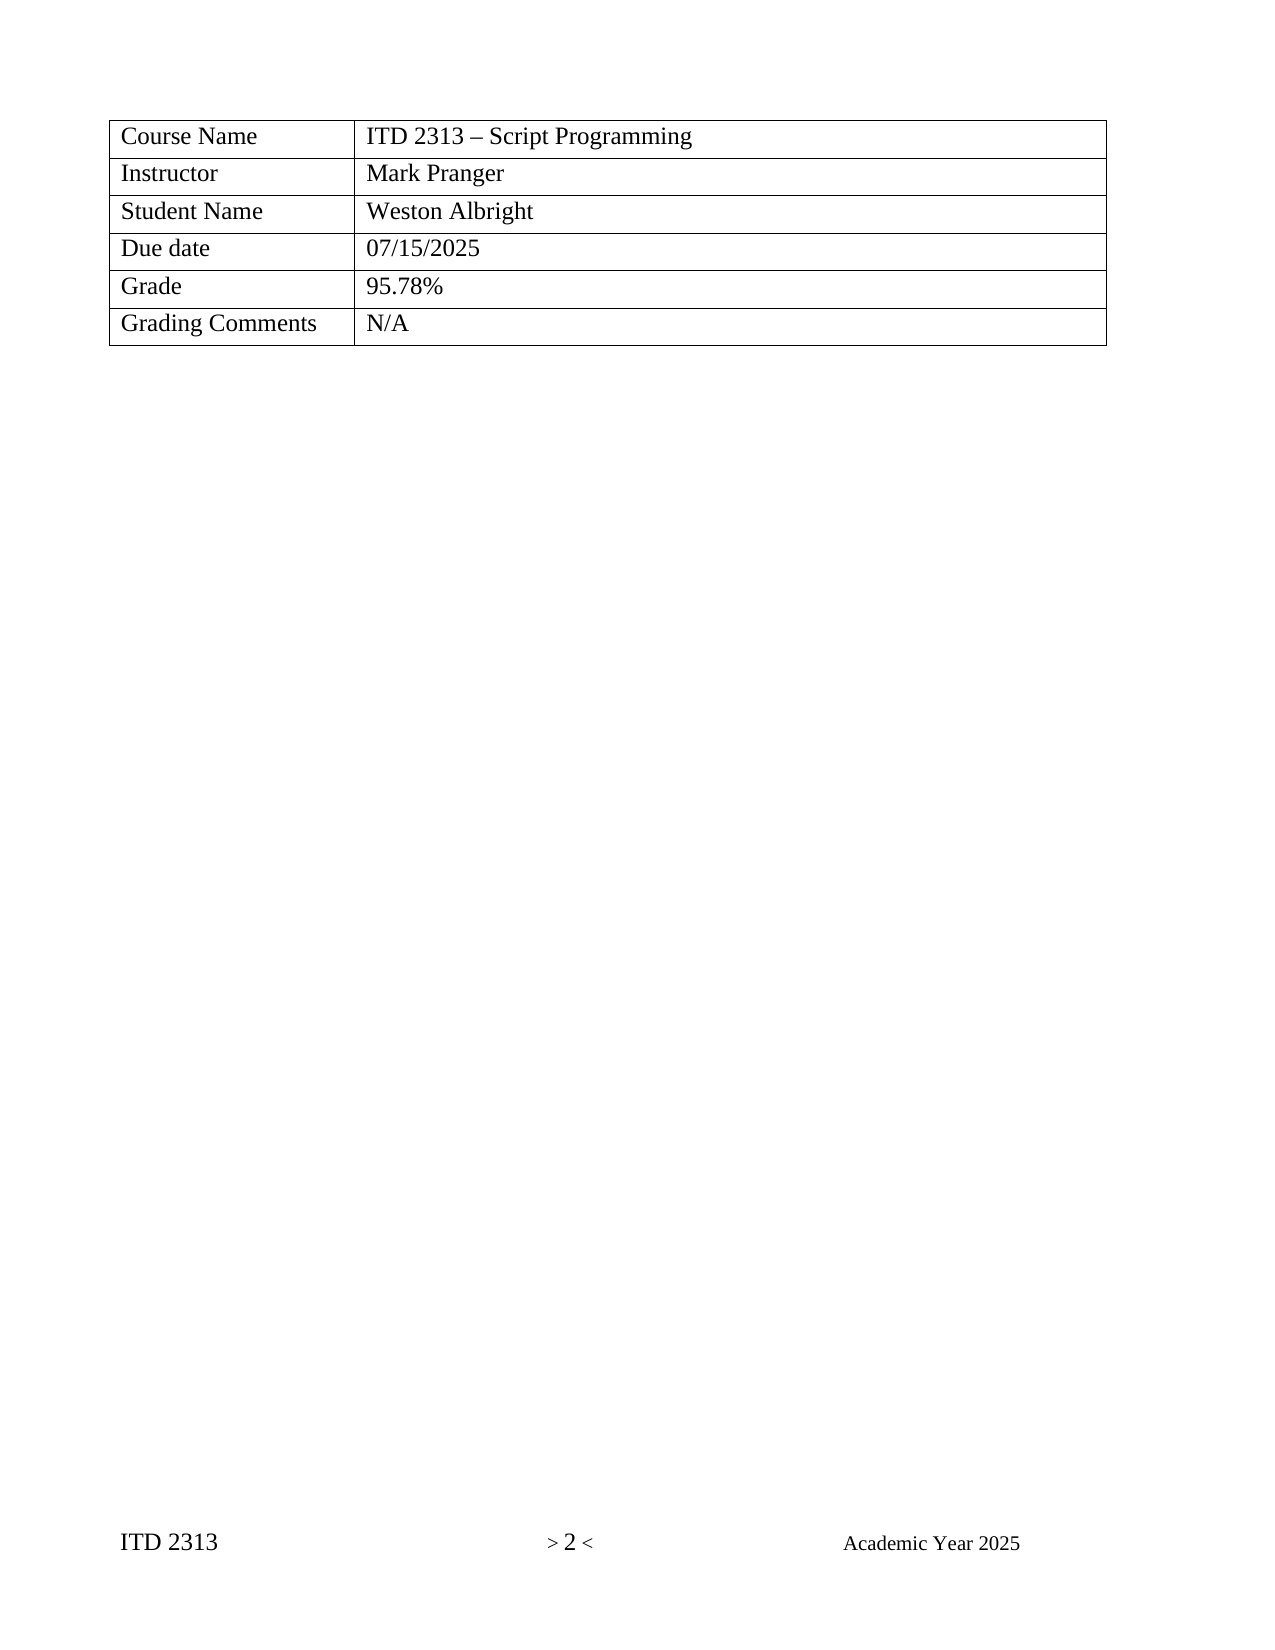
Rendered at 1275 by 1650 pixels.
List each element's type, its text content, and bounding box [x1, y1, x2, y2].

table_cell 07/15/2025 [355, 234, 1106, 270]
table_header ITD 2313 – Script Programming [355, 121, 1106, 157]
table_cell Weston Albright [355, 196, 1106, 232]
table_cell Student Name [110, 196, 354, 232]
table_cell 95.78% [355, 271, 1106, 307]
table_cell Mark Pranger [355, 159, 1106, 195]
table_cell Instructor [110, 159, 354, 195]
table_header Course Name [110, 121, 354, 157]
table_cell N/A [355, 309, 1106, 345]
table_cell Due date [110, 234, 354, 270]
table_cell Grading Comments [110, 309, 354, 345]
table_cell Grade [110, 271, 354, 307]
